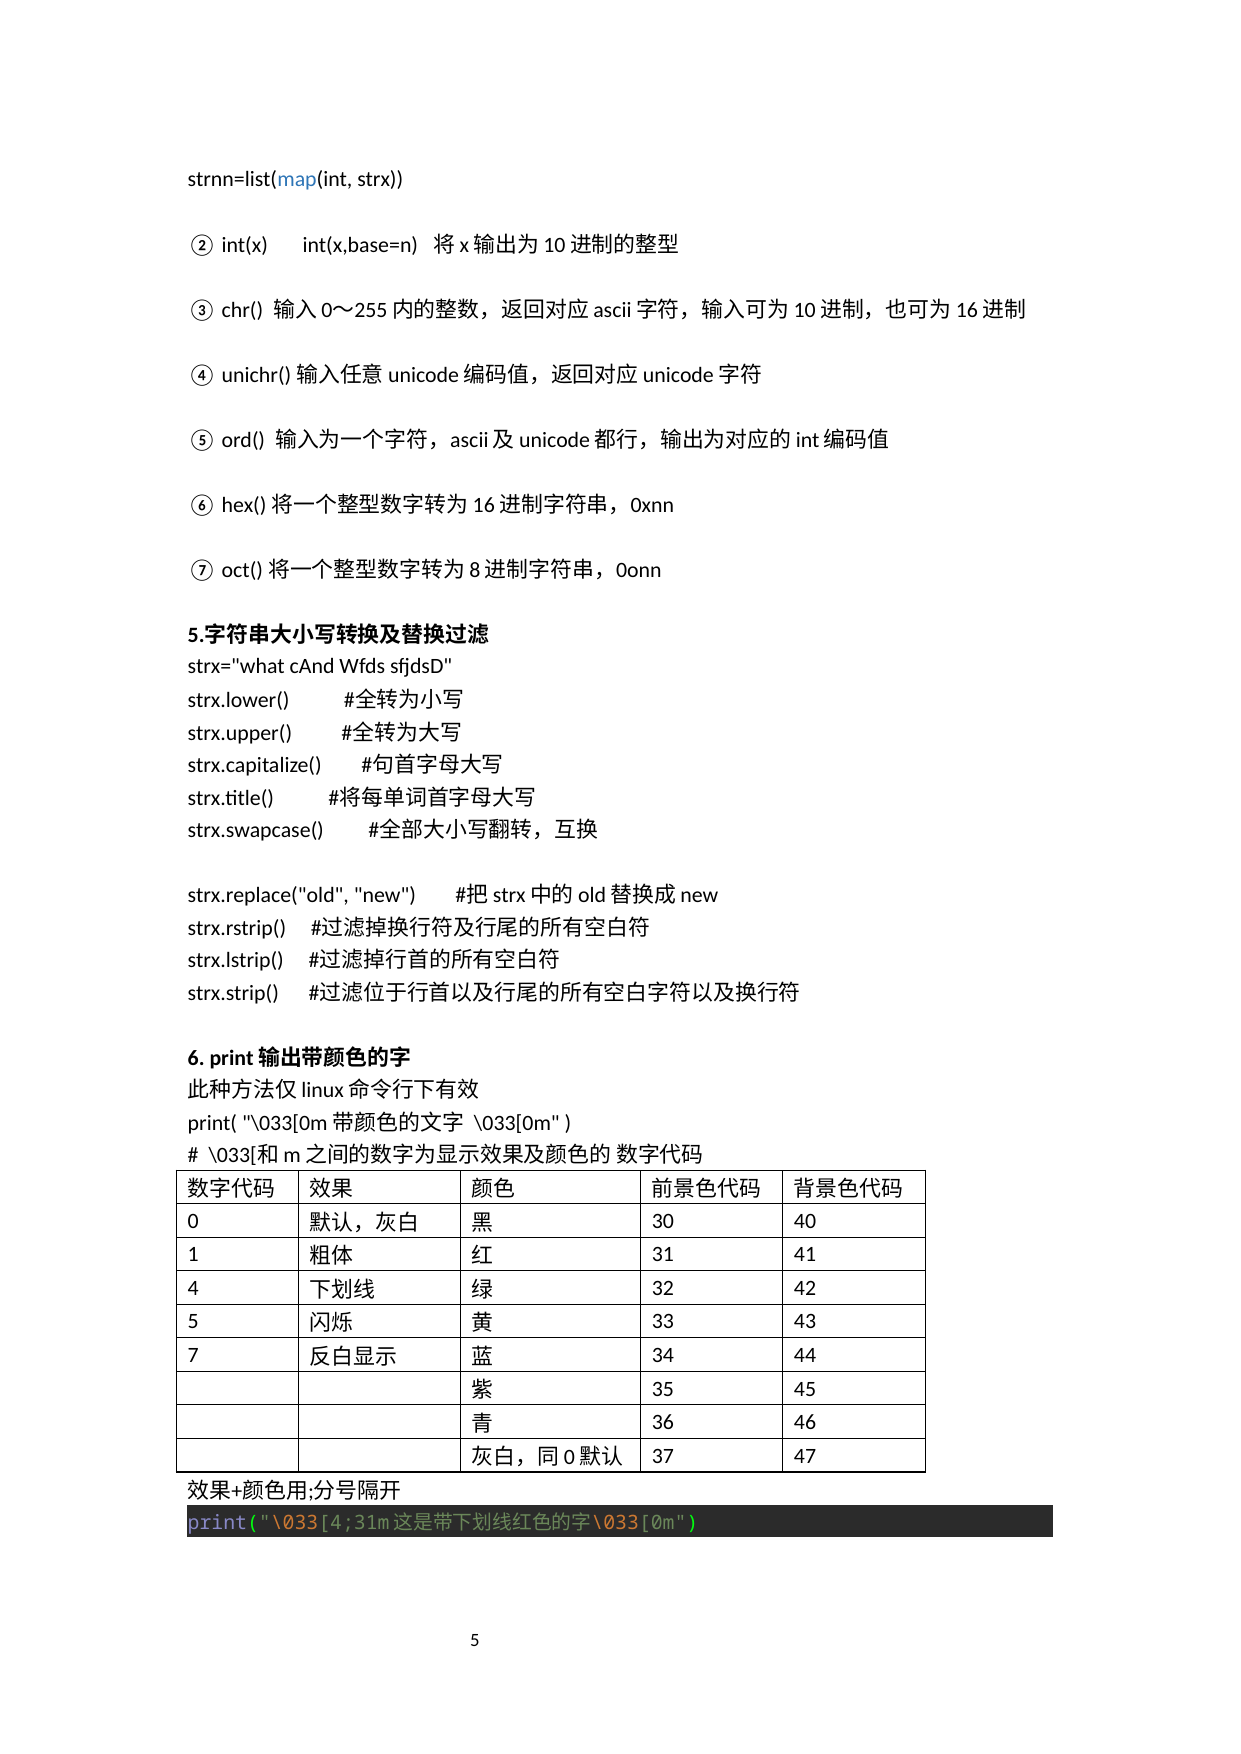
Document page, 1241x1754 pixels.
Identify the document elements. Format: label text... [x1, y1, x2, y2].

table_cell 绿 [461, 1271, 640, 1304]
table_cell 46 [783, 1405, 925, 1438]
text 5.字符串大小写转换及替换过滤 [187, 617, 1053, 649]
table_header 颜色 [461, 1171, 640, 1203]
table_cell [177, 1439, 298, 1471]
table_cell 黄 [461, 1305, 640, 1337]
table_cell 7 [177, 1338, 298, 1371]
text ④ unichr() 输入任意unicode编码值，返回对应unicode字符 [187, 357, 1053, 389]
table_cell 5 [177, 1305, 298, 1337]
table_cell 青 [461, 1405, 640, 1438]
text ⑦ oct() 将一个整型数字转为8进制字符串，0onn [187, 552, 1053, 584]
text 6. print输出带颜色的字 [187, 1039, 1053, 1072]
table_cell 41 [783, 1238, 925, 1270]
text ⑥ hex() 将一个整型数字转为16进制字符串，0xnn [187, 487, 1053, 519]
table_cell 灰白，同0默认 [461, 1439, 640, 1471]
table_cell 红 [461, 1238, 640, 1270]
text strx.capitalize() #句首字母大写 [187, 747, 1053, 779]
table_header 数字代码 [177, 1171, 298, 1203]
text ③ chr() 输入0～255内的整数，返回对应ascii字符，输入可为10进制，也可为16进制 [187, 292, 1053, 324]
table_cell 34 [641, 1338, 782, 1371]
table_cell 32 [641, 1271, 782, 1304]
text strx.title() #将每单词首字母大写 [187, 779, 1053, 812]
table_header 背景色代码 [783, 1171, 925, 1203]
table_cell 36 [641, 1405, 782, 1438]
table_cell 45 [783, 1372, 925, 1404]
table_cell 40 [783, 1204, 925, 1237]
table_cell 35 [641, 1372, 782, 1404]
table_cell [177, 1405, 298, 1438]
table_cell 闪烁 [299, 1305, 460, 1337]
table_cell 47 [783, 1439, 925, 1471]
table_cell 粗体 [299, 1238, 460, 1270]
table_cell 蓝 [461, 1338, 640, 1371]
table_cell 1 [177, 1238, 298, 1270]
text # \033[和m之间的数字为显示效果及颜色的 数字代码 [187, 1137, 1053, 1169]
table_cell 默认，灰白 [299, 1204, 460, 1237]
table_cell 黑 [461, 1204, 640, 1237]
table_cell 30 [641, 1204, 782, 1237]
table_cell 0 [177, 1204, 298, 1237]
table_cell 37 [641, 1439, 782, 1471]
table_cell 紫 [461, 1372, 640, 1404]
text strx.upper() #全转为大写 [187, 714, 1053, 747]
table_cell 下划线 [299, 1271, 460, 1304]
text strx.lower() #全转为小写 [187, 682, 1053, 714]
text 效果+颜色用;分号隔开 [187, 1472, 1053, 1505]
text strx.replace("old", "new") #把strx中的old替换成new [187, 877, 1053, 909]
text ⑤ ord() 输入为一个字符，ascii及unicode都行，输出为对应的int编码值 [187, 422, 1053, 454]
text strx.strip() #过滤位于行首以及行尾的所有空白字符以及换行符 [187, 974, 1053, 1007]
table_cell [177, 1372, 298, 1404]
table_cell 4 [177, 1271, 298, 1304]
table_cell 43 [783, 1305, 925, 1337]
text ② int(x) int(x,base=n) 将x输出为10进制的整型 [187, 227, 1053, 259]
text strx.swapcase() #全部大小写翻转，互换 [187, 812, 1053, 844]
text print("\033[4;31m这是带下划线红色的字\033[0m") [187, 1505, 1053, 1537]
table_header 前景色代码 [641, 1171, 782, 1203]
table_cell [299, 1405, 460, 1438]
table_cell [299, 1439, 460, 1471]
text 此种方法仅linux命令行下有效 [187, 1072, 1053, 1104]
table_cell [299, 1372, 460, 1404]
table_header 效果 [299, 1171, 460, 1203]
table_cell 反白显示 [299, 1338, 460, 1371]
text strx.rstrip() #过滤掉换行符及行尾的所有空白符 [187, 909, 1053, 942]
table_cell 31 [641, 1238, 782, 1270]
text strx.lstrip() #过滤掉行首的所有空白符 [187, 942, 1053, 974]
text print( "\033[0m 带颜色的文字 \033[0m" ) [187, 1104, 1053, 1137]
table_cell 42 [783, 1271, 925, 1304]
table_cell 33 [641, 1305, 782, 1337]
text strnn=list(map(int, strx)) [187, 162, 1053, 194]
table_cell 44 [783, 1338, 925, 1371]
text strx="what cAnd Wfds sfjdsD" [187, 649, 1053, 682]
